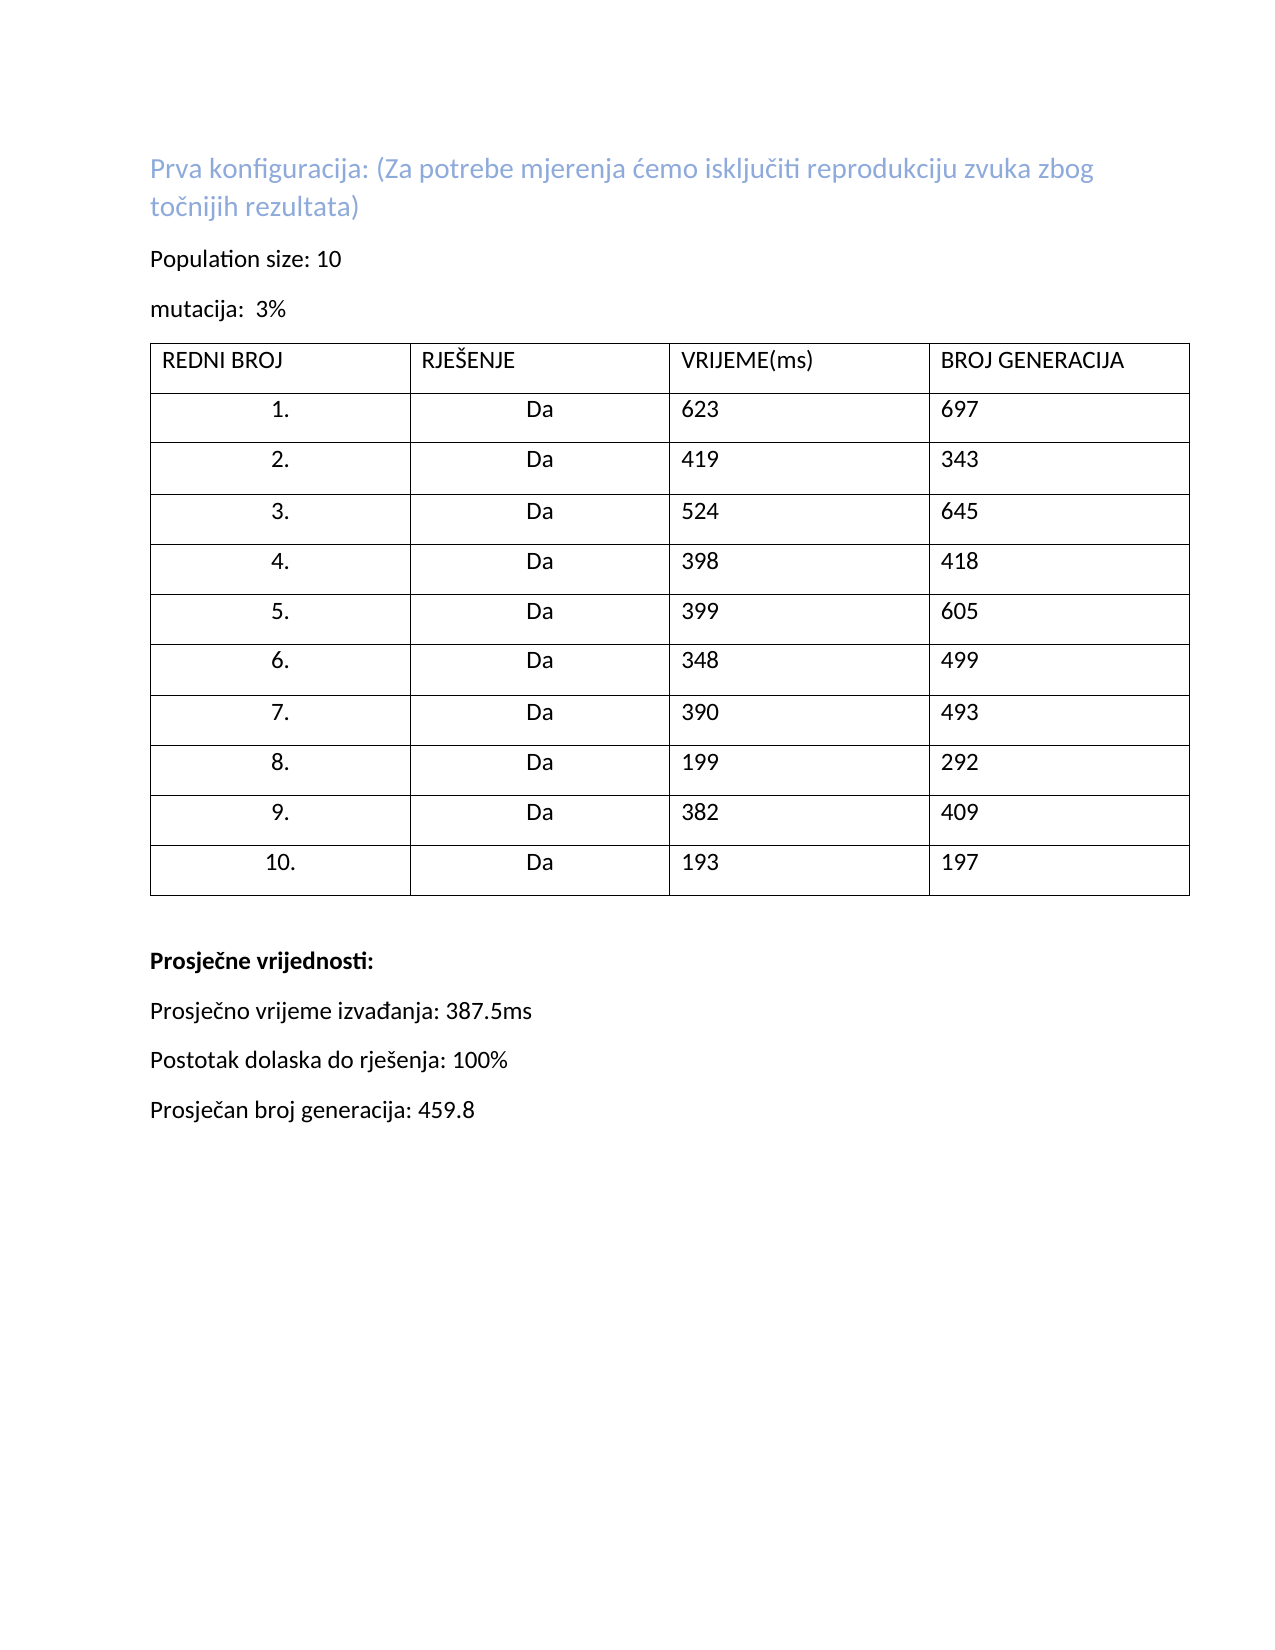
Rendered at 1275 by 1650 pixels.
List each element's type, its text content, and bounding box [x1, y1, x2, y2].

text Prva konfiguracija: (Za potrebe mjerenja ćemo isključiti reprodukciju zvuka zbog točnijih rezultata) [150, 150, 1125, 224]
text Prosječno vrijeme izvađanja: 387.5ms [150, 995, 1125, 1025]
table_cell 493 [930, 696, 1189, 745]
table_cell 193 [670, 846, 929, 894]
table_cell 605 [930, 595, 1189, 643]
table_cell 524 [670, 495, 929, 544]
table_cell Da [411, 443, 669, 494]
table_cell Da [411, 846, 669, 894]
table_header RJEŠENJE [411, 344, 669, 392]
table_cell 292 [930, 746, 1189, 795]
table_cell 418 [930, 545, 1189, 594]
text Population size: 10 [150, 243, 1125, 274]
table_cell 348 [670, 645, 929, 695]
table_cell 399 [670, 595, 929, 643]
table_cell 8. [151, 746, 410, 795]
table_cell 9. [151, 796, 410, 845]
table_cell Da [411, 746, 669, 795]
table_cell 6. [151, 645, 410, 695]
text mutacija: 3% [150, 293, 1125, 324]
text Prosječan broj generacija: 459.8 [150, 1094, 1125, 1124]
table_cell 697 [930, 394, 1189, 442]
table_cell 10. [151, 846, 410, 894]
table_cell Da [411, 545, 669, 594]
table_cell 7. [151, 696, 410, 745]
table_cell Da [411, 696, 669, 745]
table_cell Da [411, 394, 669, 442]
table_cell 3. [151, 495, 410, 544]
table_cell 5. [151, 595, 410, 643]
table_cell Da [411, 495, 669, 544]
table_cell 419 [670, 443, 929, 494]
table_cell 199 [670, 746, 929, 795]
table_cell 645 [930, 495, 1189, 544]
table_cell 197 [930, 846, 1189, 894]
table_cell Da [411, 645, 669, 695]
table_cell 398 [670, 545, 929, 594]
table_cell Da [411, 595, 669, 643]
table_cell Da [411, 796, 669, 845]
table_cell 409 [930, 796, 1189, 845]
table_header VRIJEME(ms) [670, 344, 929, 392]
table_cell 390 [670, 696, 929, 745]
table_header REDNI BROJ [151, 344, 410, 392]
table_cell 382 [670, 796, 929, 845]
table_cell 343 [930, 443, 1189, 494]
text Postotak dolaska do rješenja: 100% [150, 1044, 1125, 1075]
table_cell 1. [151, 394, 410, 442]
text Prosječne vrijednosti: [150, 945, 1125, 976]
table_cell 499 [930, 645, 1189, 695]
table_cell 4. [151, 545, 410, 594]
table_cell 623 [670, 394, 929, 442]
table_cell 2. [151, 443, 410, 494]
table_header BROJ GENERACIJA [930, 344, 1189, 392]
